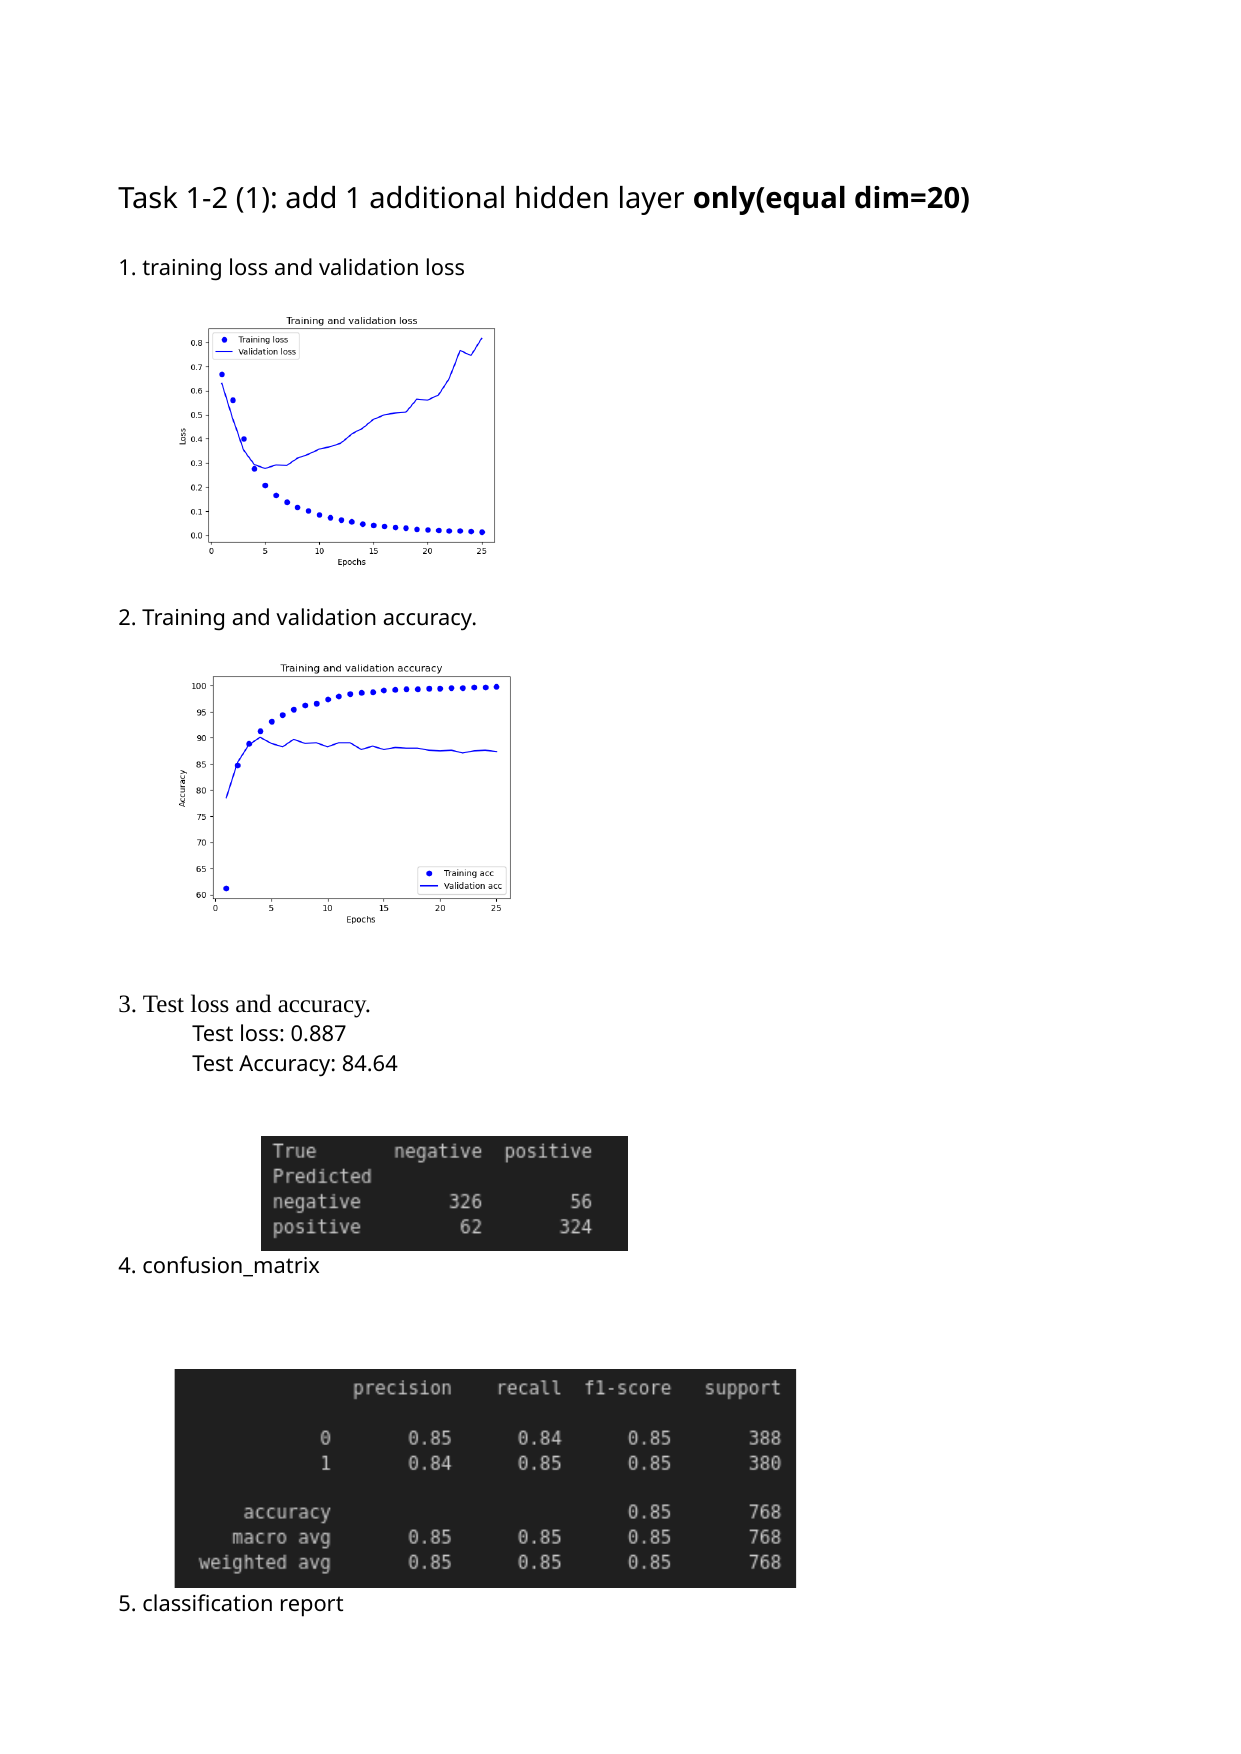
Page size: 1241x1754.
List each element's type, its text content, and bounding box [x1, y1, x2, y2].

picture [173, 311, 500, 572]
text 2. Training and validation accuracy. [118, 602, 1122, 631]
text Test loss: 0.887 [118, 1018, 1122, 1048]
text Task 1-2 (1): add 1 additional hidden layer only(equal dim=20) [118, 178, 1122, 217]
text 4. confusion_matrix [118, 1107, 1122, 1280]
picture [261, 1136, 628, 1251]
text 1. training loss and validation loss [118, 251, 1122, 281]
picture [173, 658, 515, 930]
text Test Accuracy: 84.64 [118, 1048, 1122, 1077]
text 3. Test loss and accuracy. [118, 989, 1122, 1018]
picture [174, 1369, 797, 1588]
